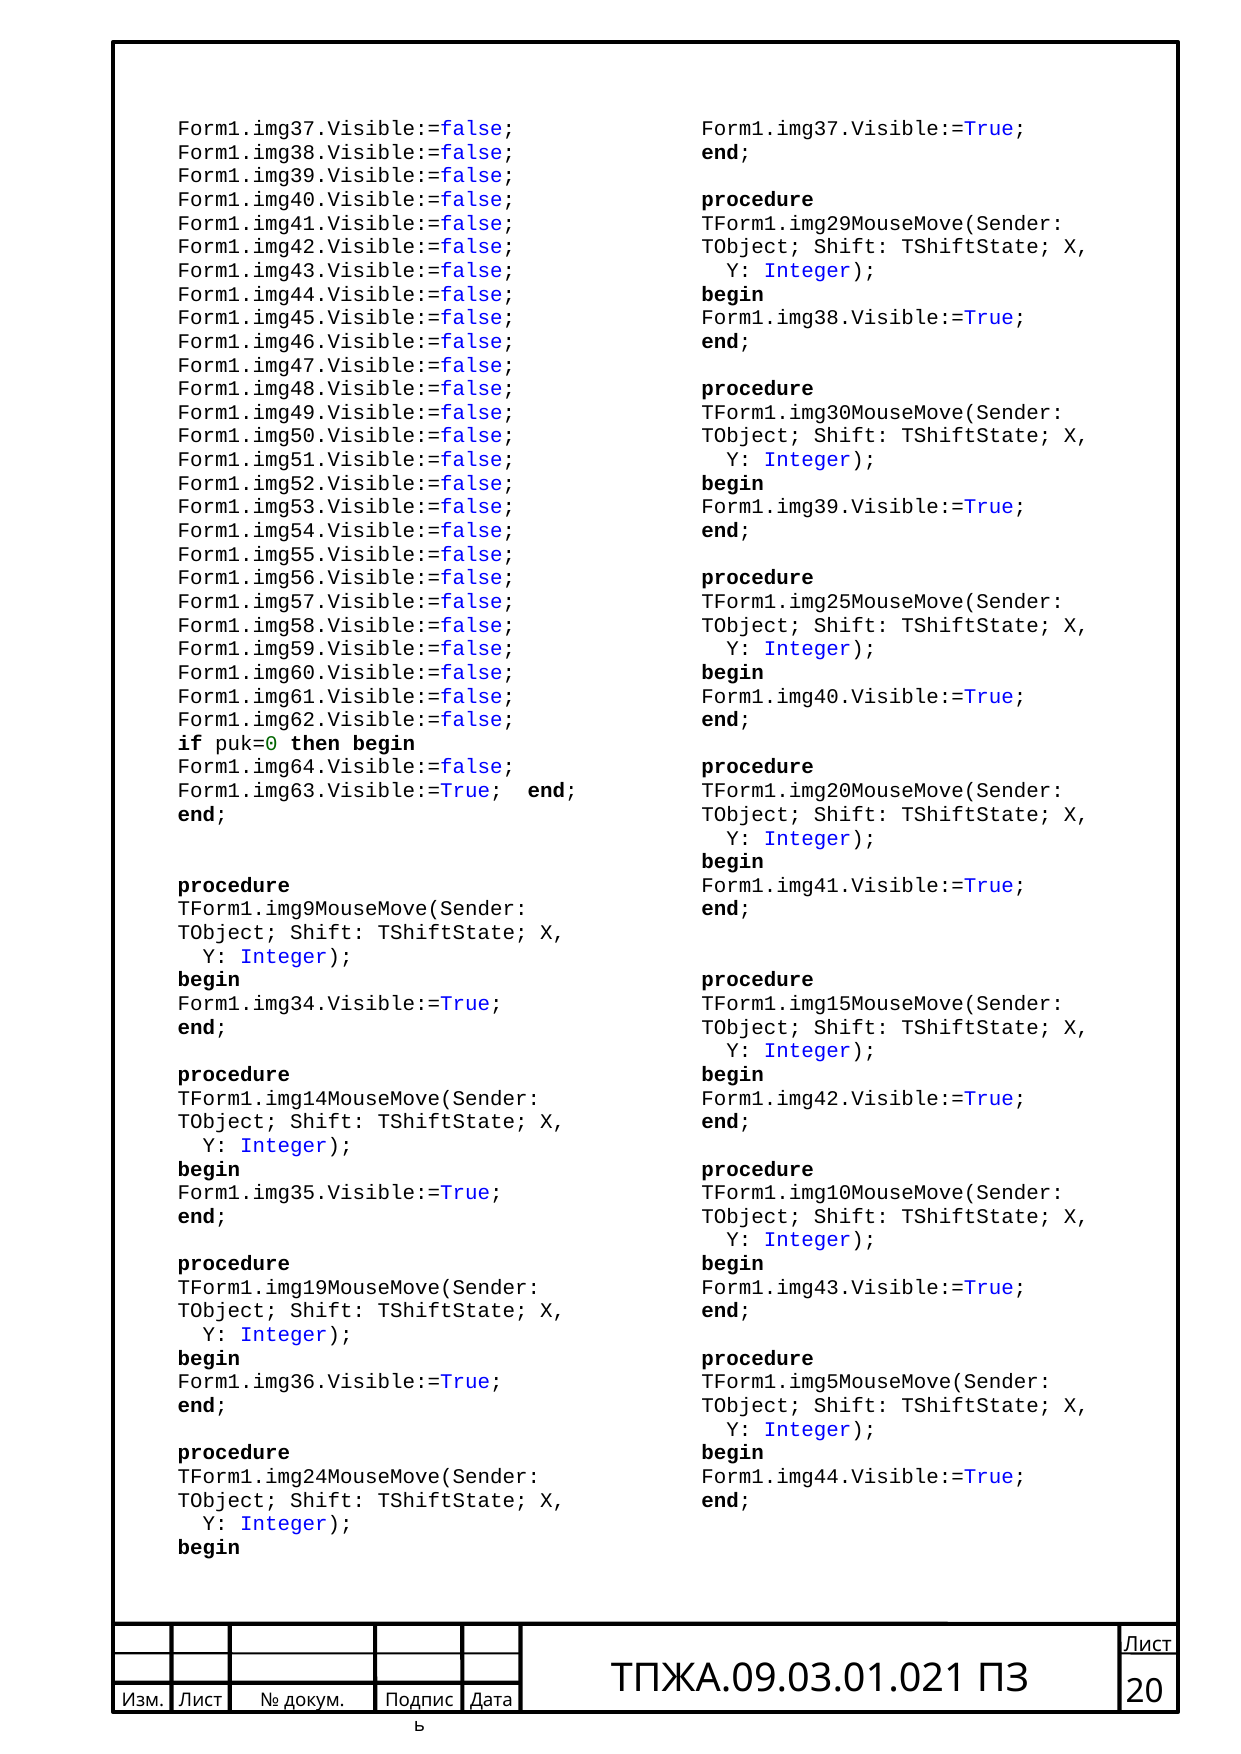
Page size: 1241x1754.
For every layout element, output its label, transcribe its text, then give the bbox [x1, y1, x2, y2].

text Form1.img59.Visible:=false; [177, 638, 627, 662]
text end; [701, 142, 1152, 165]
text procedure TForm1.img15MouseMove(Sender: TObject; Shift: TShiftState; X, [701, 969, 1152, 1040]
text procedure TForm1.img30MouseMove(Sender: TObject; Shift: TShiftState; X, [701, 378, 1152, 449]
text Form1.img42.Visible:=false; [177, 236, 627, 260]
text end; [177, 1017, 627, 1040]
text begin [701, 473, 1152, 496]
text Form1.img50.Visible:=false; [177, 426, 627, 449]
text begin [177, 1158, 627, 1182]
text Form1.img40.Visible:=True; [701, 686, 1152, 709]
text Y: Integer); [177, 1513, 627, 1537]
text if puk=0 then begin [177, 733, 627, 757]
text Form1.img35.Visible:=True; [177, 1182, 627, 1206]
text Form1.img43.Visible:=false; [177, 260, 627, 284]
text Form1.img34.Visible:=True; [177, 993, 627, 1017]
text Form1.img63.Visible:=True; end; [177, 780, 627, 804]
text end; [701, 709, 1152, 733]
text procedure TForm1.img20MouseMove(Sender: TObject; Shift: TShiftState; X, [701, 757, 1152, 827]
text begin [701, 1253, 1152, 1277]
text Y: Integer); [701, 1229, 1152, 1253]
text Y: Integer); [701, 638, 1152, 662]
text procedure TForm1.img29MouseMove(Sender: TObject; Shift: TShiftState; X, [701, 189, 1152, 260]
text procedure TForm1.img5MouseMove(Sender: TObject; Shift: TShiftState; X, [701, 1348, 1152, 1419]
text Y: Integer); [177, 946, 627, 969]
text Y: Integer); [701, 449, 1152, 473]
text end; [701, 898, 1152, 922]
text end; [177, 1395, 627, 1419]
text Form1.img40.Visible:=false; [177, 189, 627, 213]
text begin [701, 662, 1152, 686]
text Form1.img48.Visible:=false; [177, 378, 627, 402]
text Form1.img49.Visible:=false; [177, 402, 627, 426]
text Form1.img38.Visible:=True; [701, 307, 1152, 331]
text Form1.img52.Visible:=false; [177, 473, 627, 496]
text end; [701, 1111, 1152, 1135]
text Form1.img58.Visible:=false; [177, 615, 627, 638]
text procedure TForm1.img24MouseMove(Sender: TObject; Shift: TShiftState; X, [177, 1442, 627, 1513]
text Form1.img44.Visible:=True; [701, 1466, 1152, 1489]
text Form1.img38.Visible:=false; [177, 142, 627, 165]
text Form1.img41.Visible:=false; [177, 213, 627, 236]
text procedure TForm1.img9MouseMove(Sender: TObject; Shift: TShiftState; X, [177, 875, 627, 946]
text Form1.img53.Visible:=false; [177, 496, 627, 520]
text Form1.img61.Visible:=false; [177, 686, 627, 709]
text begin [177, 1348, 627, 1371]
text Form1.img39.Visible:=True; [701, 496, 1152, 520]
text procedure TForm1.img25MouseMove(Sender: TObject; Shift: TShiftState; X, [701, 567, 1152, 638]
text Form1.img54.Visible:=false; [177, 520, 627, 544]
text Form1.img64.Visible:=false; [177, 757, 627, 780]
text Form1.img44.Visible:=false; [177, 284, 627, 307]
text begin [701, 851, 1152, 875]
text Y: Integer); [177, 1324, 627, 1348]
text Form1.img51.Visible:=false; [177, 449, 627, 473]
text begin [177, 1537, 627, 1561]
text begin [701, 284, 1152, 307]
text Form1.img46.Visible:=false; [177, 331, 627, 354]
text procedure TForm1.img14MouseMove(Sender: TObject; Shift: TShiftState; X, [177, 1064, 627, 1135]
text Y: Integer); [701, 260, 1152, 284]
text begin [701, 1442, 1152, 1466]
text end; [177, 804, 627, 827]
text Form1.img39.Visible:=false; [177, 165, 627, 189]
text Form1.img42.Visible:=True; [701, 1088, 1152, 1111]
text Y: Integer); [177, 1135, 627, 1158]
text Form1.img47.Visible:=false; [177, 354, 627, 378]
text begin [177, 969, 627, 993]
text begin [701, 1064, 1152, 1088]
text end; [701, 520, 1152, 544]
text Y: Integer); [701, 1419, 1152, 1442]
text Form1.img62.Visible:=false; [177, 709, 627, 733]
text Form1.img45.Visible:=false; [177, 307, 627, 331]
text end; [701, 331, 1152, 354]
text Form1.img60.Visible:=false; [177, 662, 627, 686]
text end; [701, 1300, 1152, 1324]
text Form1.img41.Visible:=True; [701, 875, 1152, 898]
text Form1.img55.Visible:=false; [177, 544, 627, 567]
text end; [701, 1489, 1152, 1513]
text Y: Integer); [701, 827, 1152, 851]
text Form1.img56.Visible:=false; [177, 567, 627, 591]
text procedure TForm1.img10MouseMove(Sender: TObject; Shift: TShiftState; X, [701, 1158, 1152, 1229]
text end; [177, 1206, 627, 1229]
text procedure TForm1.img19MouseMove(Sender: TObject; Shift: TShiftState; X, [177, 1253, 627, 1324]
text Y: Integer); [701, 1040, 1152, 1064]
text Form1.img57.Visible:=false; [177, 591, 627, 615]
text Form1.img36.Visible:=True; [177, 1371, 627, 1395]
text Form1.img37.Visible:=false; [177, 118, 627, 142]
text Form1.img37.Visible:=True; [701, 118, 1152, 142]
text Form1.img43.Visible:=True; [701, 1277, 1152, 1300]
